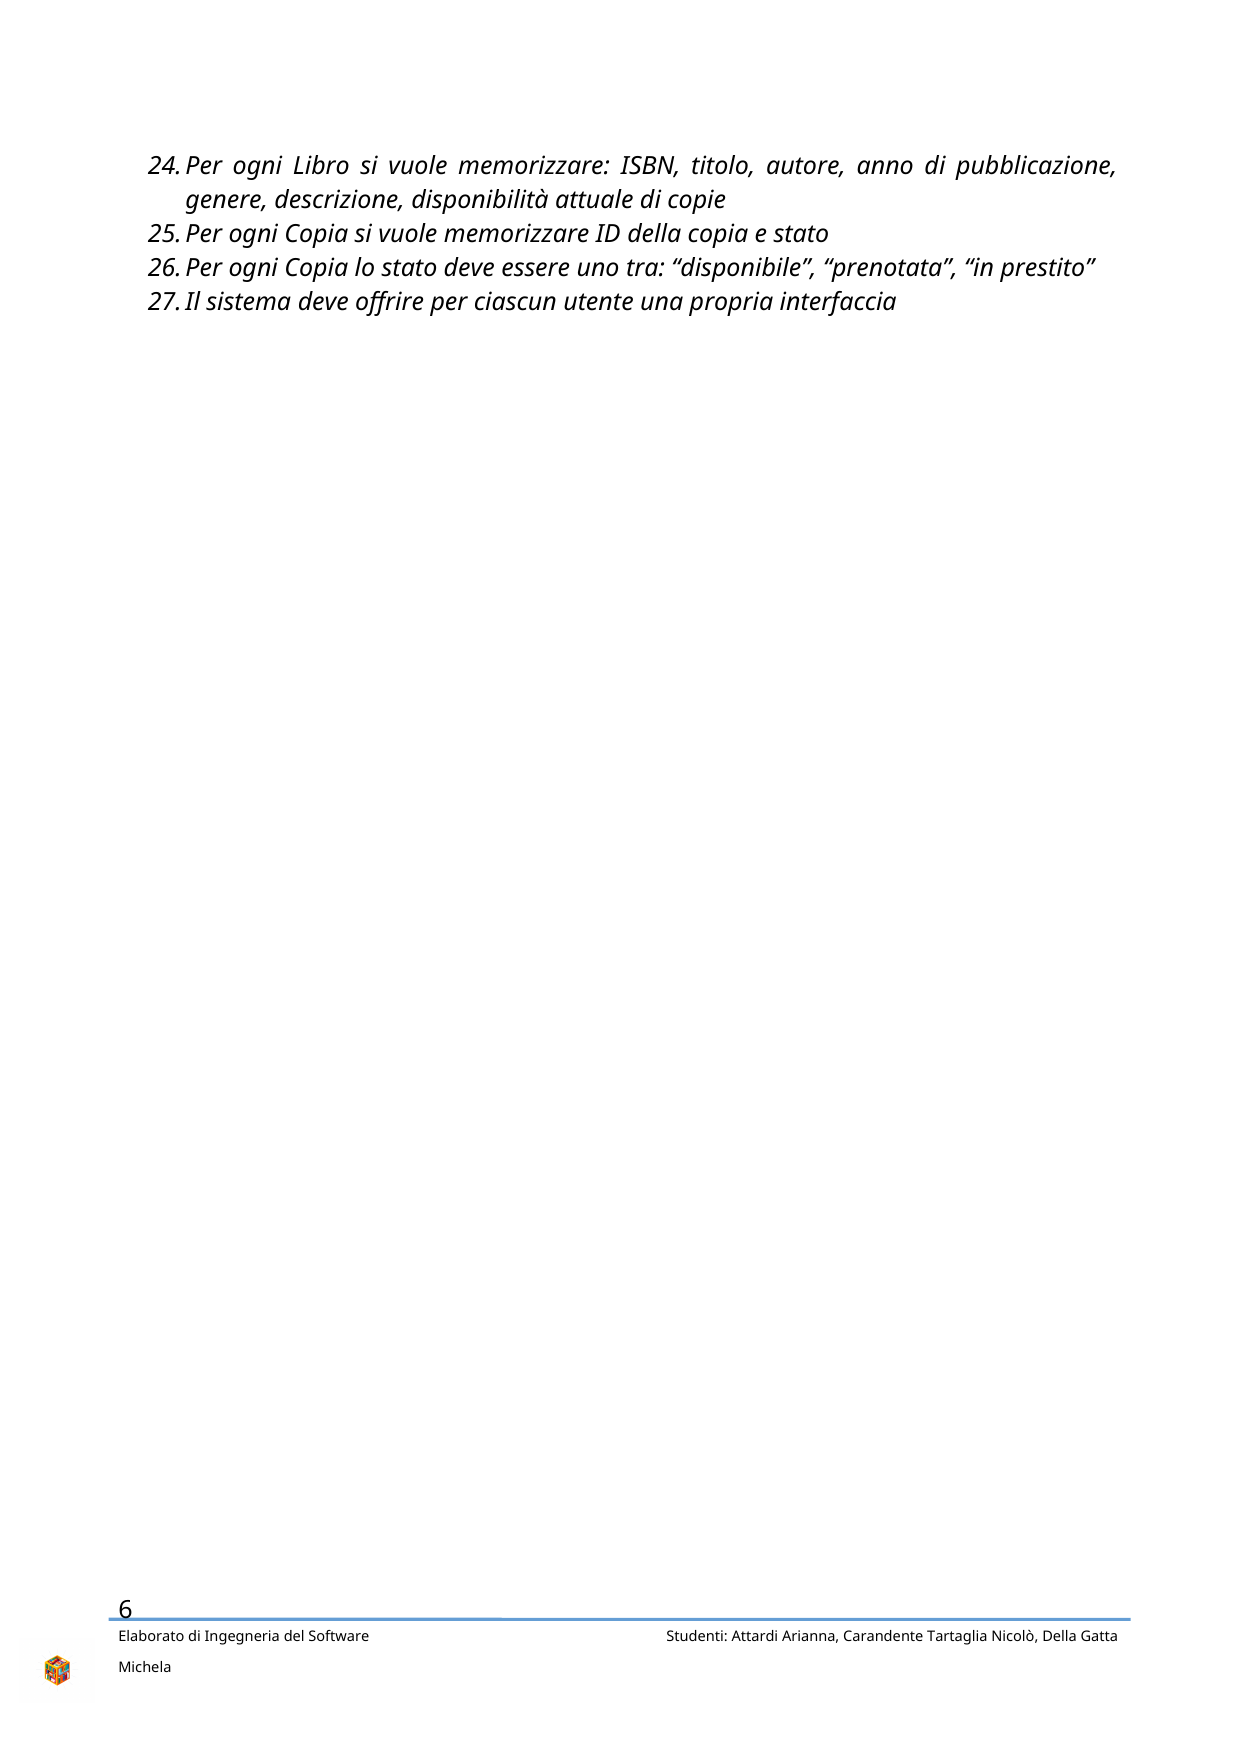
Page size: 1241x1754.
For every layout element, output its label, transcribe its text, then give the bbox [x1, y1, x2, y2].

list Per ogni Libro si vuole memorizzare: ISBN, titolo, autore, anno di pubblicazione, genere, descrizione, disponibilità attuale di copie [148, 148, 1122, 216]
list Per ogni Copia si vuole memorizzare ID della copia e stato [148, 216, 1122, 250]
picture [18, 1638, 96, 1703]
list Per ogni Copia lo stato deve essere uno tra: “disponibile”, “prenotata”, “in prestito” [148, 250, 1122, 284]
list Il sistema deve offrire per ciascun utente una propria interfaccia [148, 284, 1122, 318]
